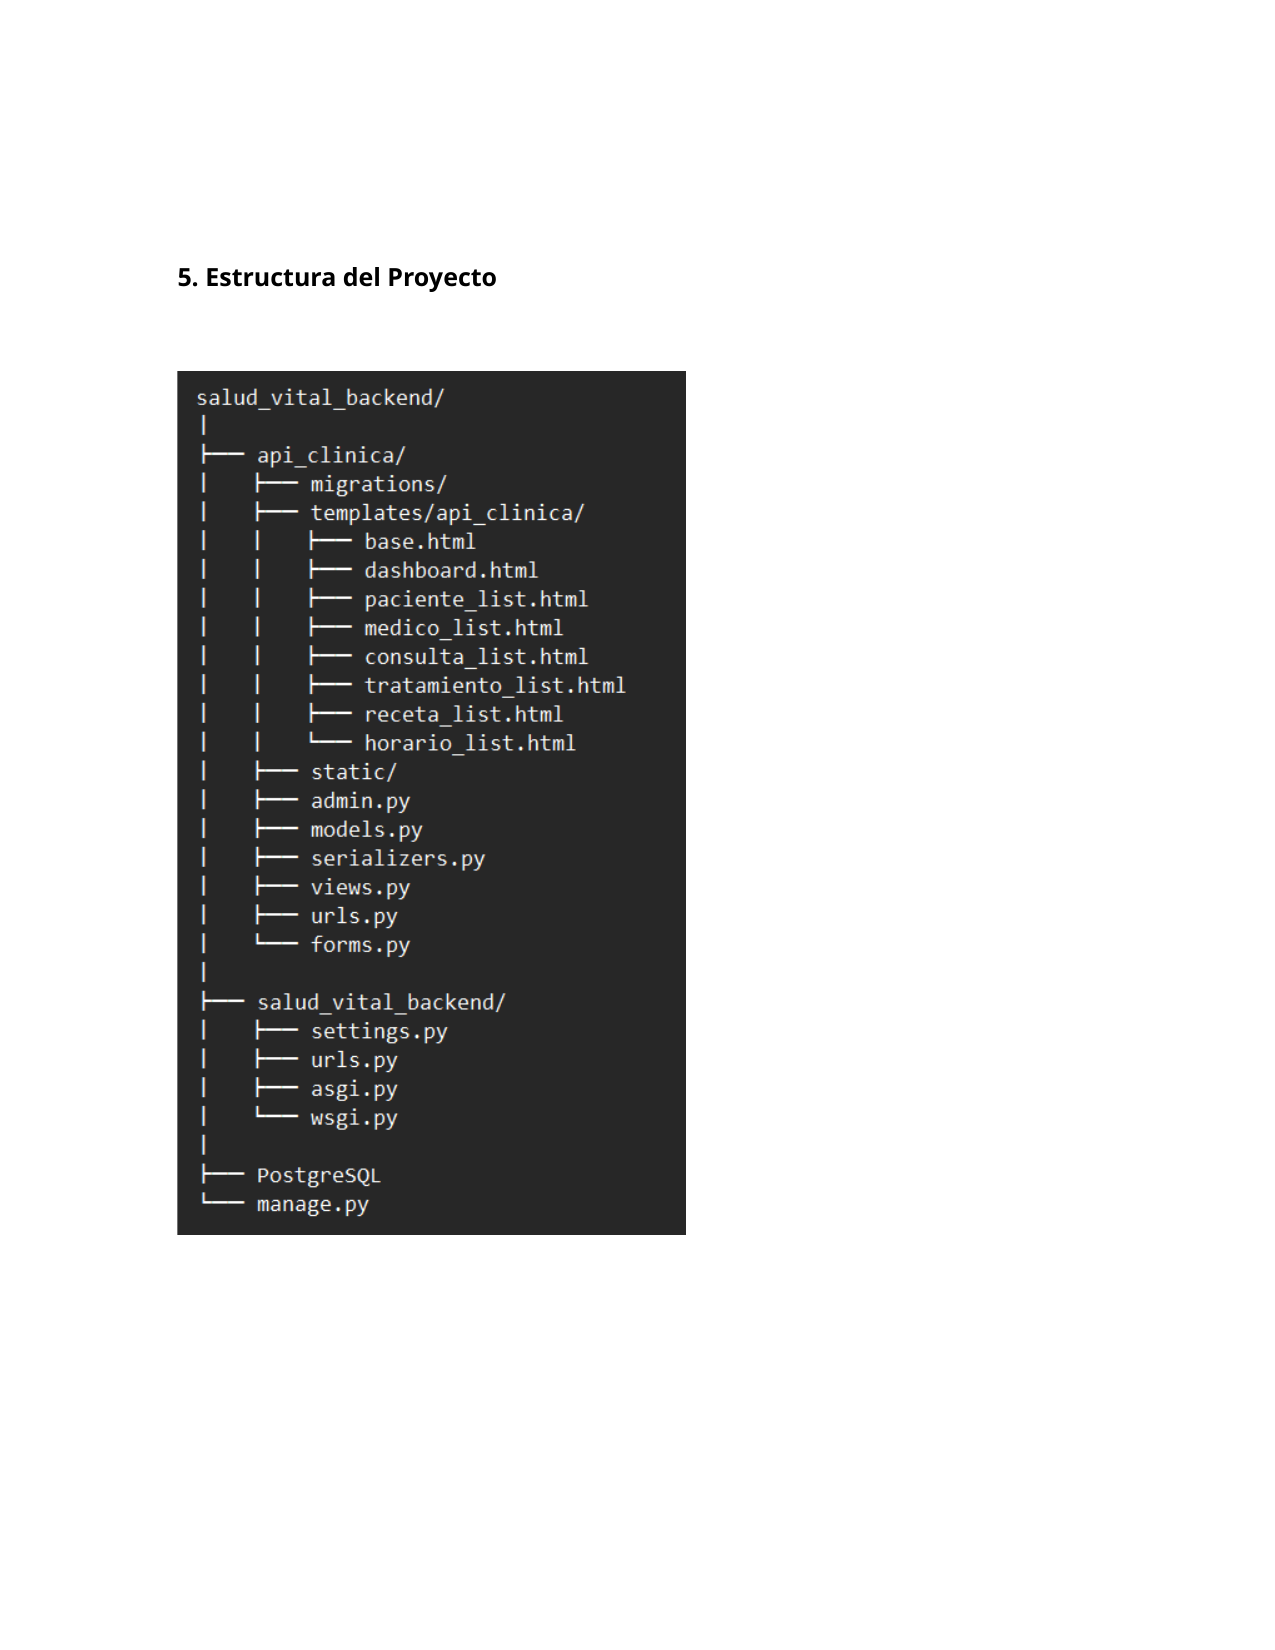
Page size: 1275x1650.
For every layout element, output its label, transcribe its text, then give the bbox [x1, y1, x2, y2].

picture [177, 371, 686, 1235]
text 5. Estructura del Proyecto [177, 259, 1098, 293]
